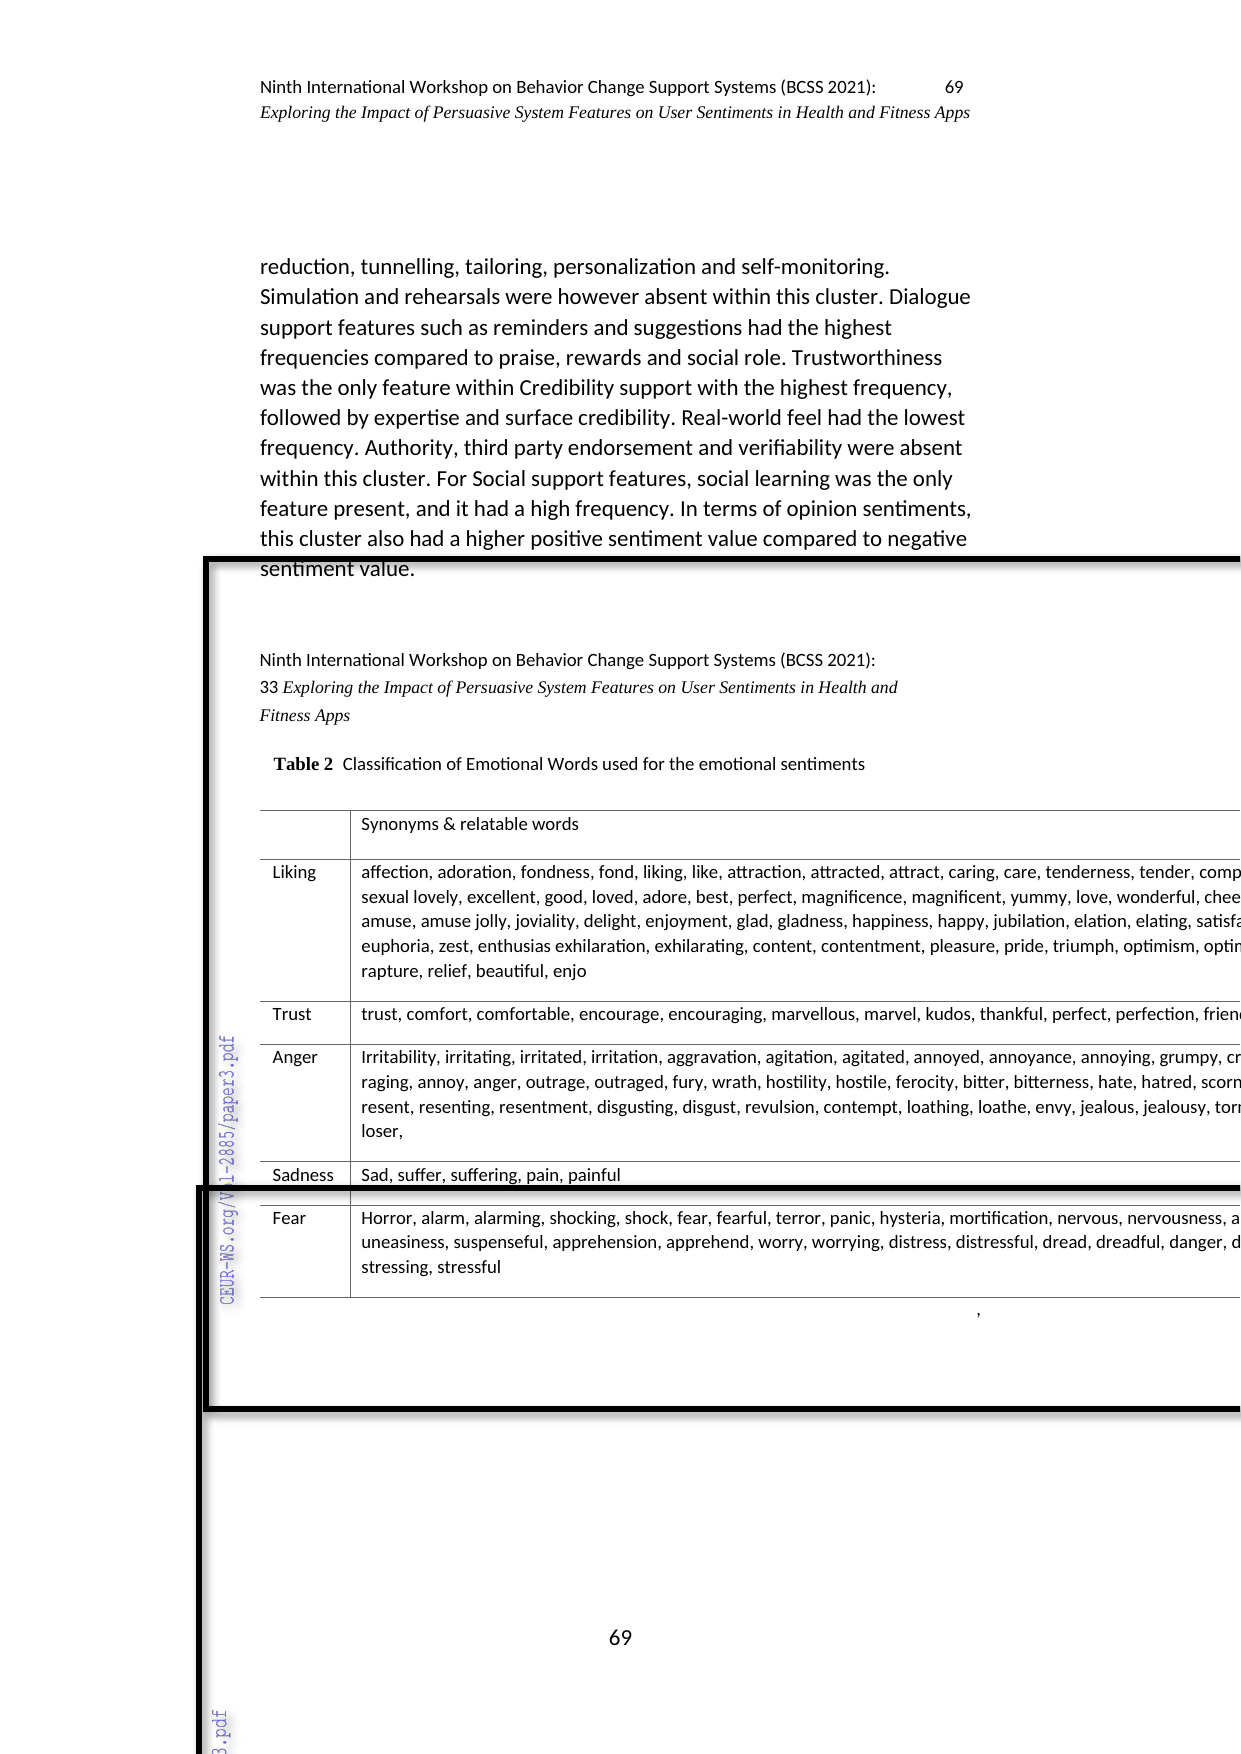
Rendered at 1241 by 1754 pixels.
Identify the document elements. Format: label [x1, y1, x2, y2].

picture [209, 656, 1241, 1185]
text [260, 252, 981, 554]
picture [202, 1191, 1241, 1754]
